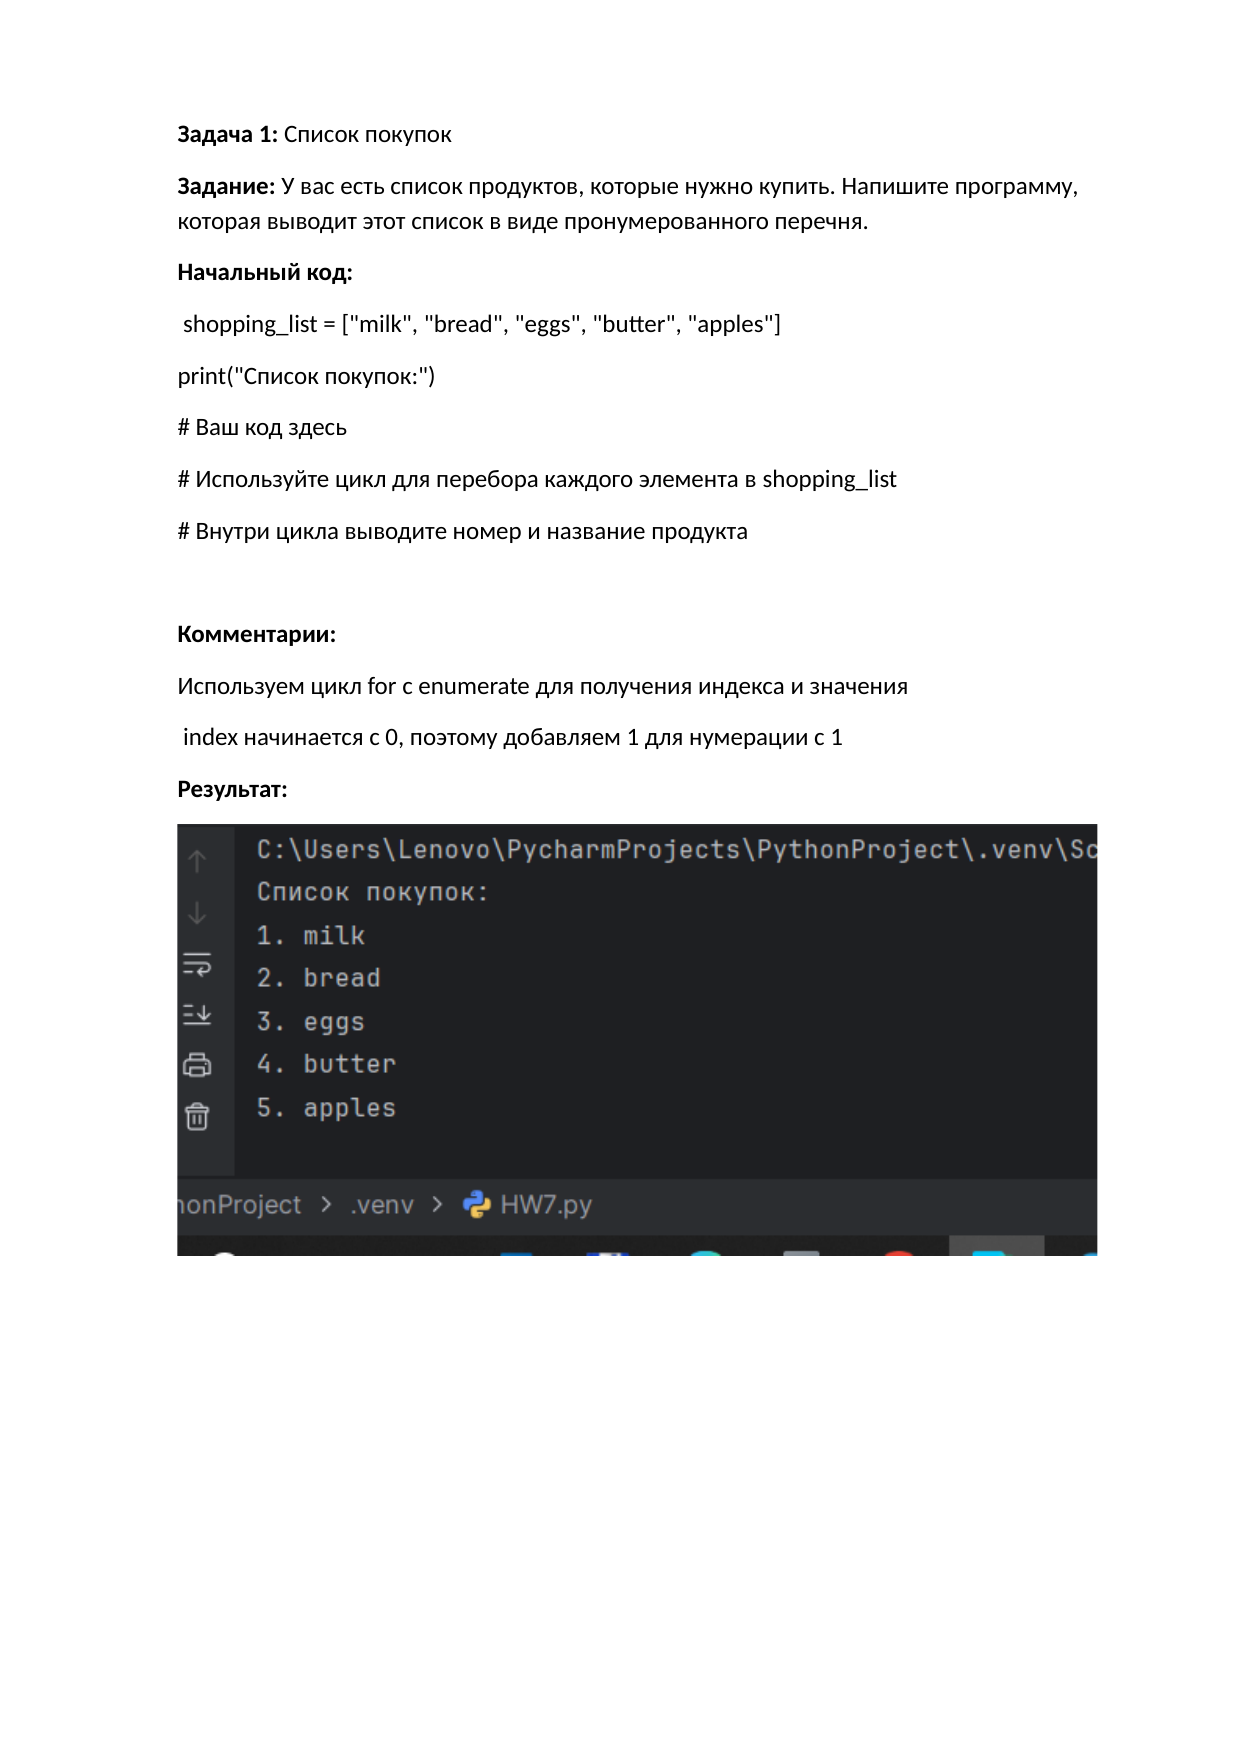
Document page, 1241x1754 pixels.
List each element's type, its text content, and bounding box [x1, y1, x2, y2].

text print("Список покупок:") [177, 360, 1152, 390]
text Начальный код: [177, 256, 1152, 287]
text Задание: У вас есть список продуктов, которые нужно купить. Напишите программу, которая выводит этот список в виде пронумерованного перечня. [177, 170, 1152, 235]
text index начинается с 0, поэтому добавляем 1 для нумерации с 1 [177, 721, 1152, 752]
text Используем цикл for с enumerate для получения индекса и значения [177, 670, 1152, 700]
text # Ваш код здесь [177, 411, 1152, 442]
text Комментарии: [177, 618, 1152, 649]
picture [177, 824, 1098, 1256]
text # Внутри цикла выводите номер и название продукта [177, 515, 1152, 545]
text # Используйте цикл для перебора каждого элемента в shopping_list [177, 463, 1152, 494]
text Задача 1: Список покупок [177, 118, 1152, 149]
text Результат: [177, 773, 1152, 804]
text shopping_list = ["milk", "bread", "eggs", "butter", "apples"] [177, 308, 1152, 339]
